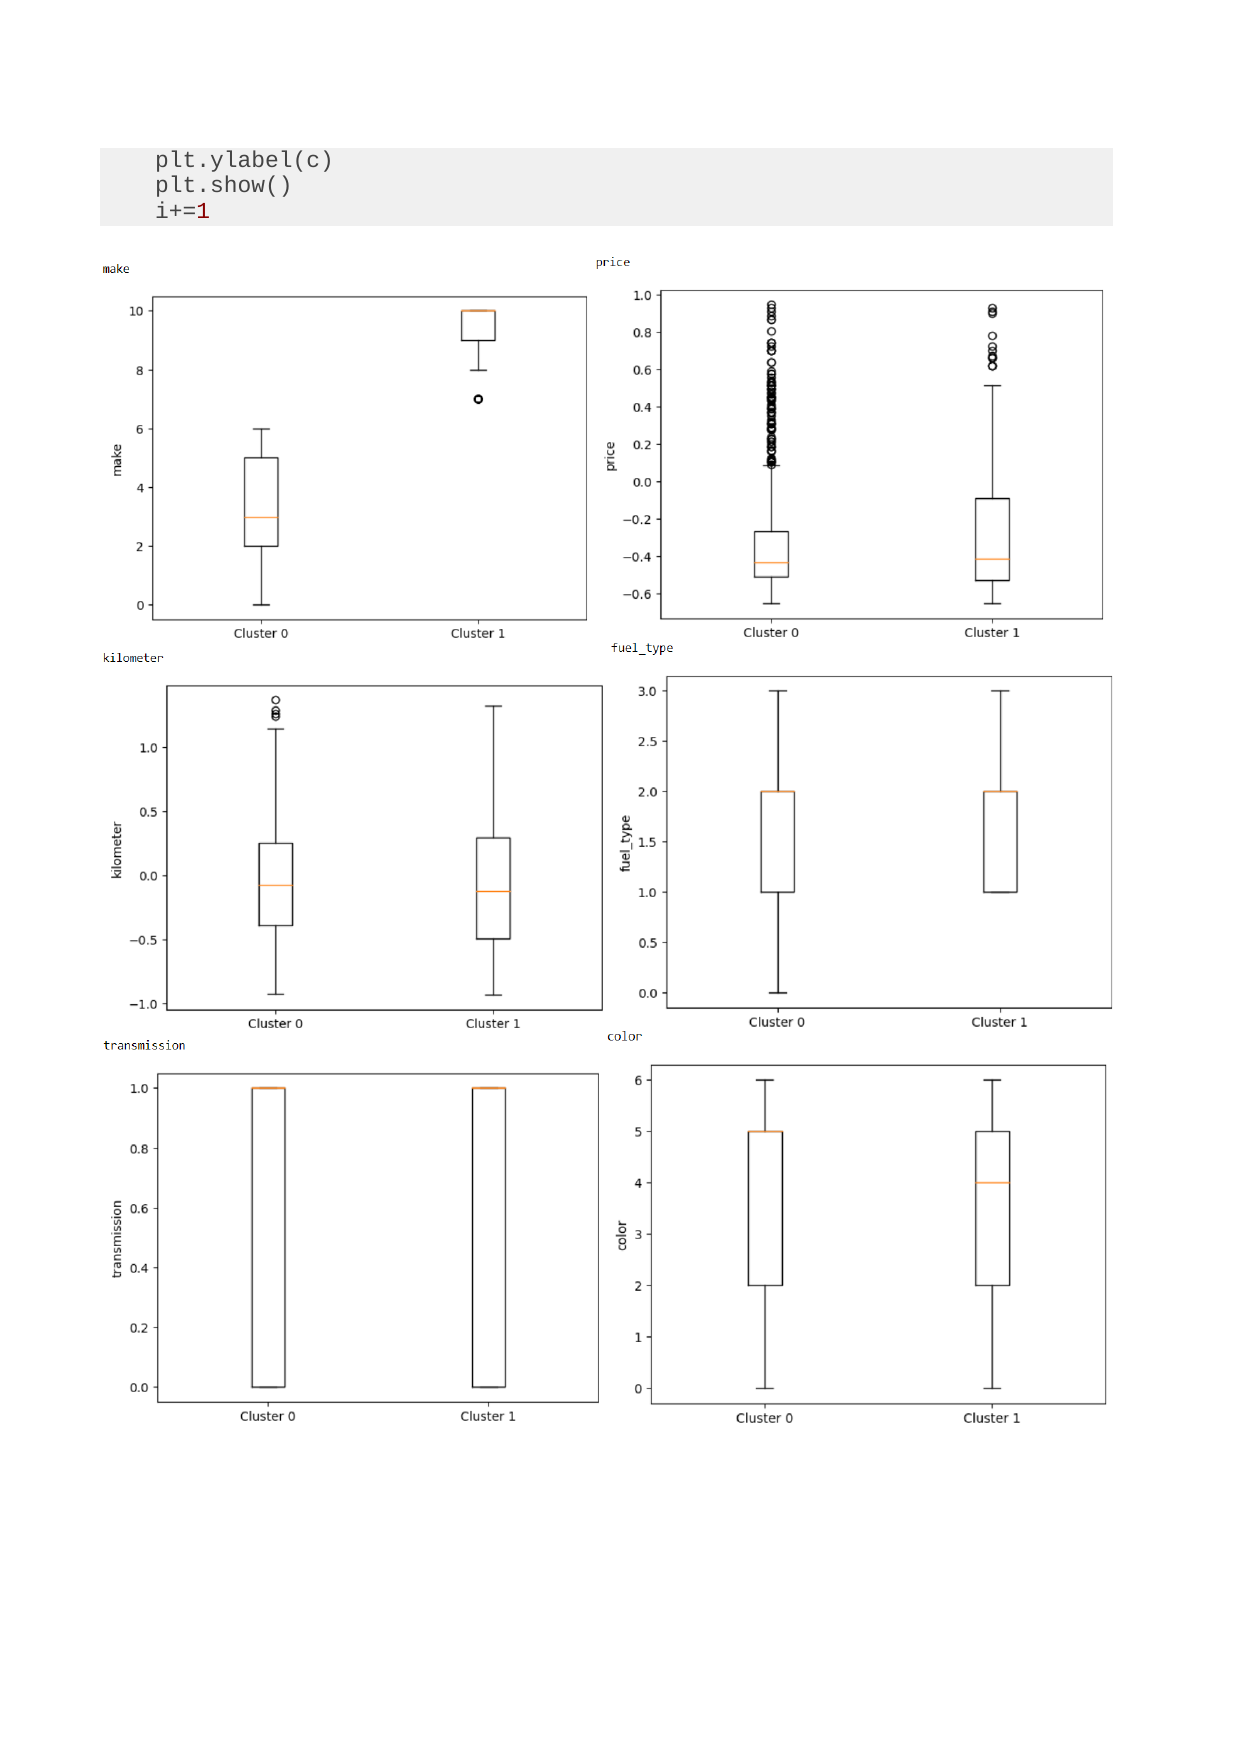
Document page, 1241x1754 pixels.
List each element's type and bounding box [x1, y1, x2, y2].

picture [100, 649, 604, 1030]
picture [100, 262, 588, 639]
picture [100, 1037, 599, 1424]
picture [593, 253, 1113, 1424]
text [100, 148, 1113, 226]
